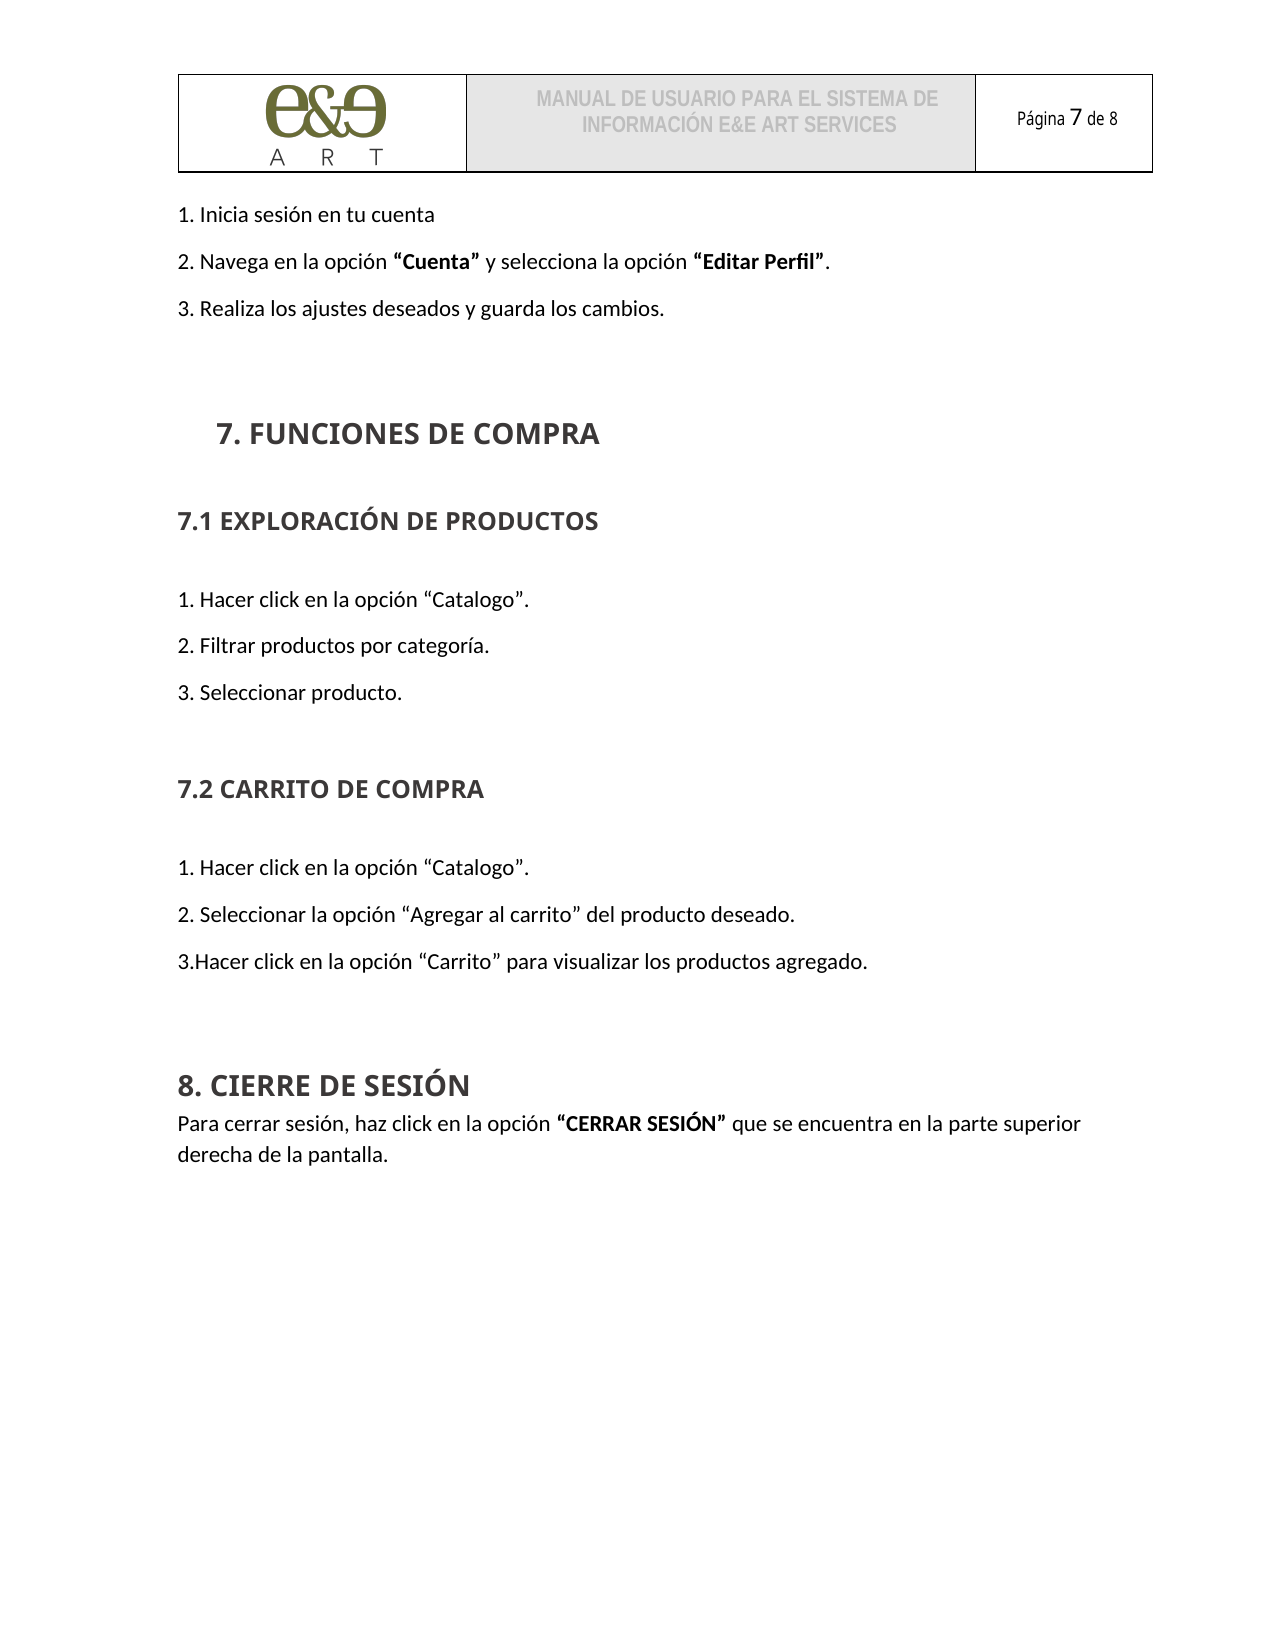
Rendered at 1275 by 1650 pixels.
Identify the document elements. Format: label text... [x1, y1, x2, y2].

subtitle 7.2 CARRITO DE COMPRA [177, 772, 1098, 806]
text 2. Navega en la opción “Cuenta” y selecciona la opción “Editar Perfil”. [177, 247, 1098, 275]
text 1. Hacer click en la opción “Catalogo”. [177, 585, 1098, 613]
subtitle 8. CIERRE DE SESIÓN [177, 1066, 1098, 1105]
text 3.Hacer click en la opción “Carrito” para visualizar los productos agregado. [177, 947, 1098, 975]
subtitle 7. FUNCIONES DE COMPRA [177, 413, 1098, 453]
subtitle 7.1 EXPLORACIÓN DE PRODUCTOS [177, 504, 1098, 538]
text Para cerrar sesión, haz click en la opción “CERRAR SESIÓN” que se encuentra en la parte superior derecha de la pantalla. [177, 1109, 1098, 1168]
text 3. Seleccionar producto. [177, 678, 1098, 706]
text 1. Hacer click en la opción “Catalogo”. [177, 853, 1098, 881]
text 2. Seleccionar la opción “Agregar al carrito” del producto deseado. [177, 900, 1098, 928]
text 1. Inicia sesión en tu cuenta [177, 201, 1098, 228]
text 2. Filtrar productos por categoría. [177, 632, 1098, 659]
text 3. Realiza los ajustes deseados y guarda los cambios. [177, 294, 1098, 322]
picture [261, 77, 386, 169]
